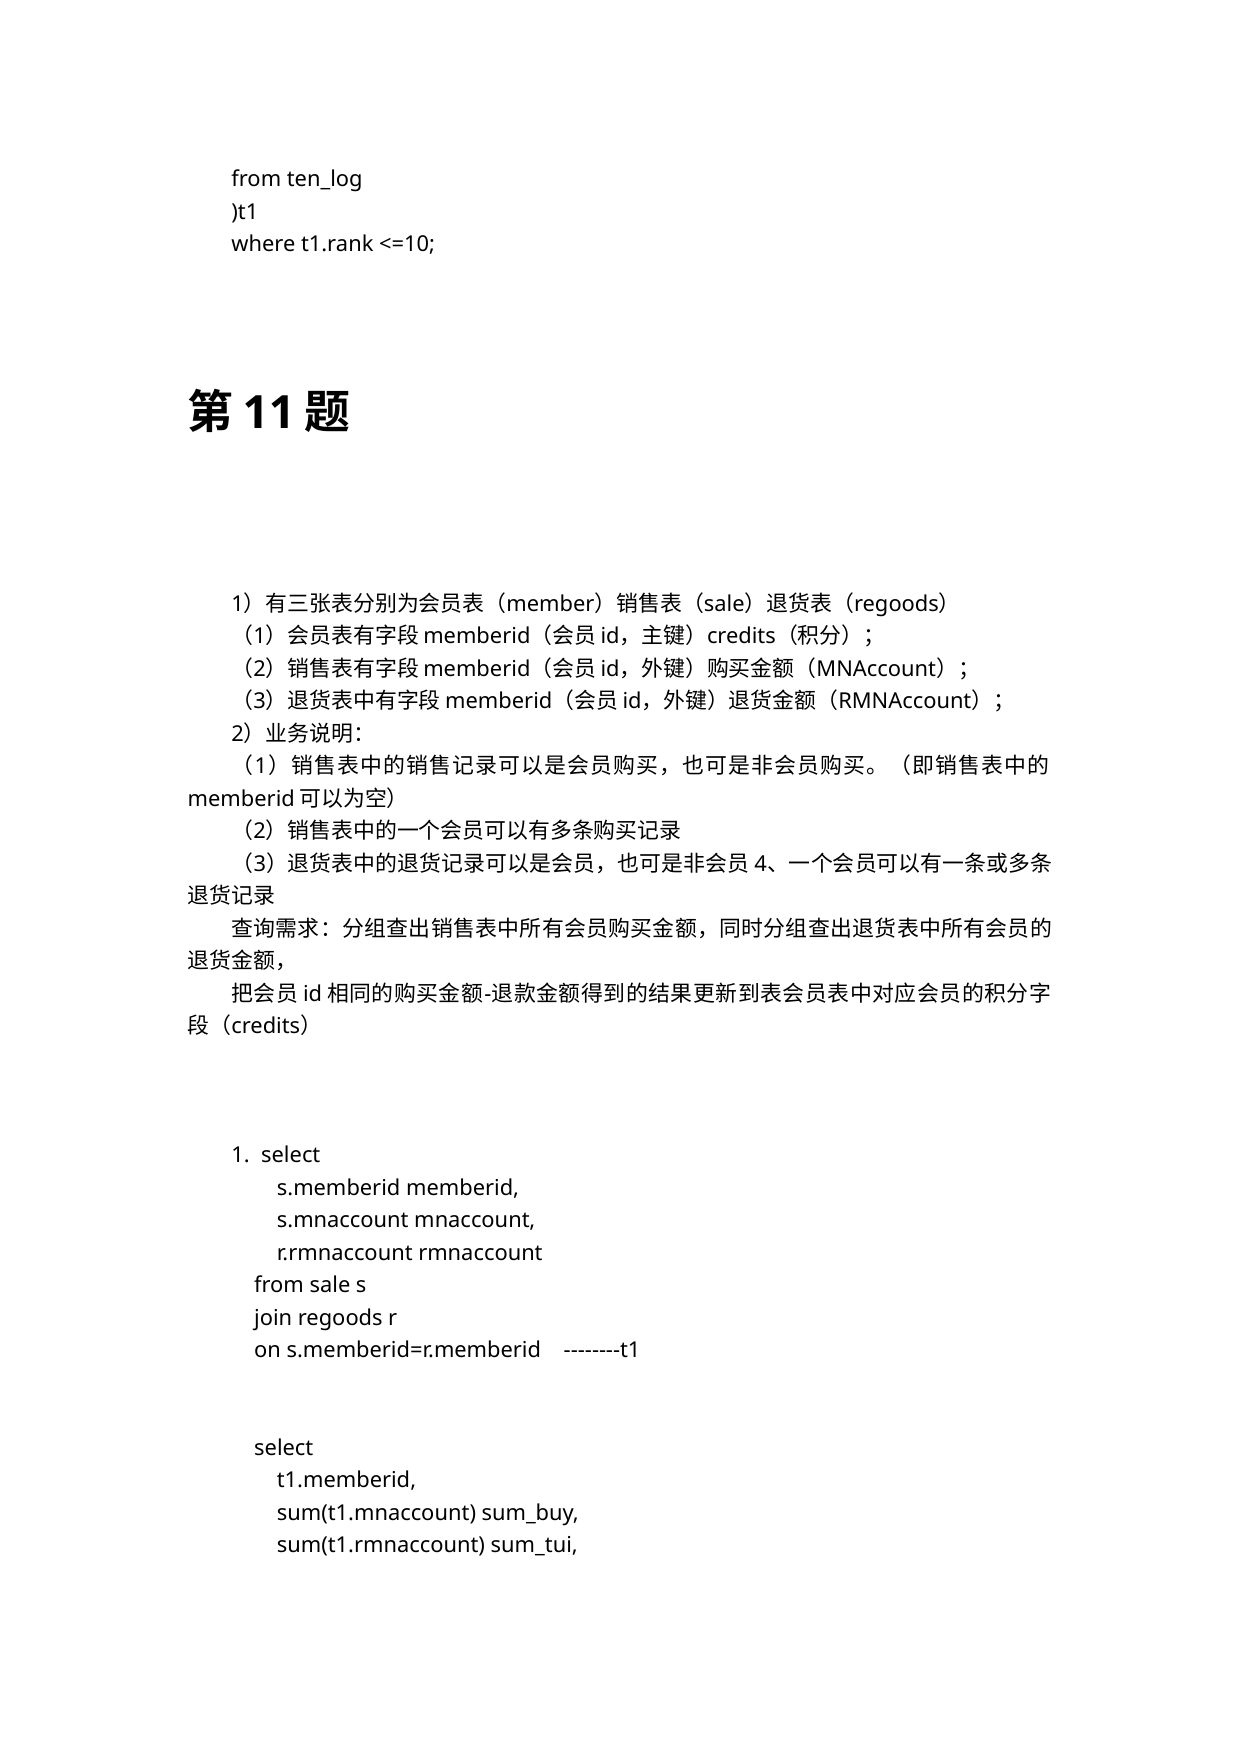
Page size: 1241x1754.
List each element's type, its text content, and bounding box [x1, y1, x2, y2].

text r.rmnaccount rmnaccount [187, 1236, 1053, 1268]
subtitle 第11题 [187, 360, 1053, 457]
text （3）退货表中的退货记录可以是会员，也可是非会员4、一个会员可以有一条或多条退货记录 [187, 846, 1053, 911]
text 2）业务说明： [187, 716, 1053, 748]
text sum(t1.rmnaccount) sum_tui, [187, 1528, 1053, 1561]
text （1）销售表中的销售记录可以是会员购买，也可是非会员购买。（即销售表中的memberid可以为空） [187, 748, 1053, 813]
text from sale s [187, 1268, 1053, 1301]
text （2）销售表中的一个会员可以有多条购买记录 [187, 813, 1053, 846]
text （1）会员表有字段memberid（会员id，主键）credits（积分）； [187, 618, 1053, 651]
text 1. select [187, 1138, 1053, 1171]
text s.memberid memberid, [187, 1171, 1053, 1203]
text t1.memberid, [187, 1463, 1053, 1496]
text where t1.rank <=10; [187, 227, 1053, 259]
text （2）销售表有字段memberid（会员id，外键）购买金额（MNAccount）； [187, 651, 1053, 683]
text （3）退货表中有字段memberid（会员id，外键）退货金额（RMNAccount）； [187, 683, 1053, 716]
text on s.memberid=r.memberid --------t1 [187, 1333, 1053, 1366]
text from ten_log [187, 162, 1053, 194]
text 查询需求：分组查出销售表中所有会员购买金额，同时分组查出退货表中所有会员的退货金额， [187, 911, 1053, 976]
text s.mnaccount mnaccount, [187, 1203, 1053, 1236]
text join regoods r [187, 1301, 1053, 1333]
text select [187, 1431, 1053, 1463]
text sum(t1.mnaccount) sum_buy, [187, 1496, 1053, 1528]
text 1）有三张表分别为会员表（member）销售表（sale）退货表（regoods） [187, 586, 1053, 618]
text 把会员id相同的购买金额-退款金额得到的结果更新到表会员表中对应会员的积分字段（credits） [187, 976, 1053, 1041]
text )t1 [187, 194, 1053, 227]
